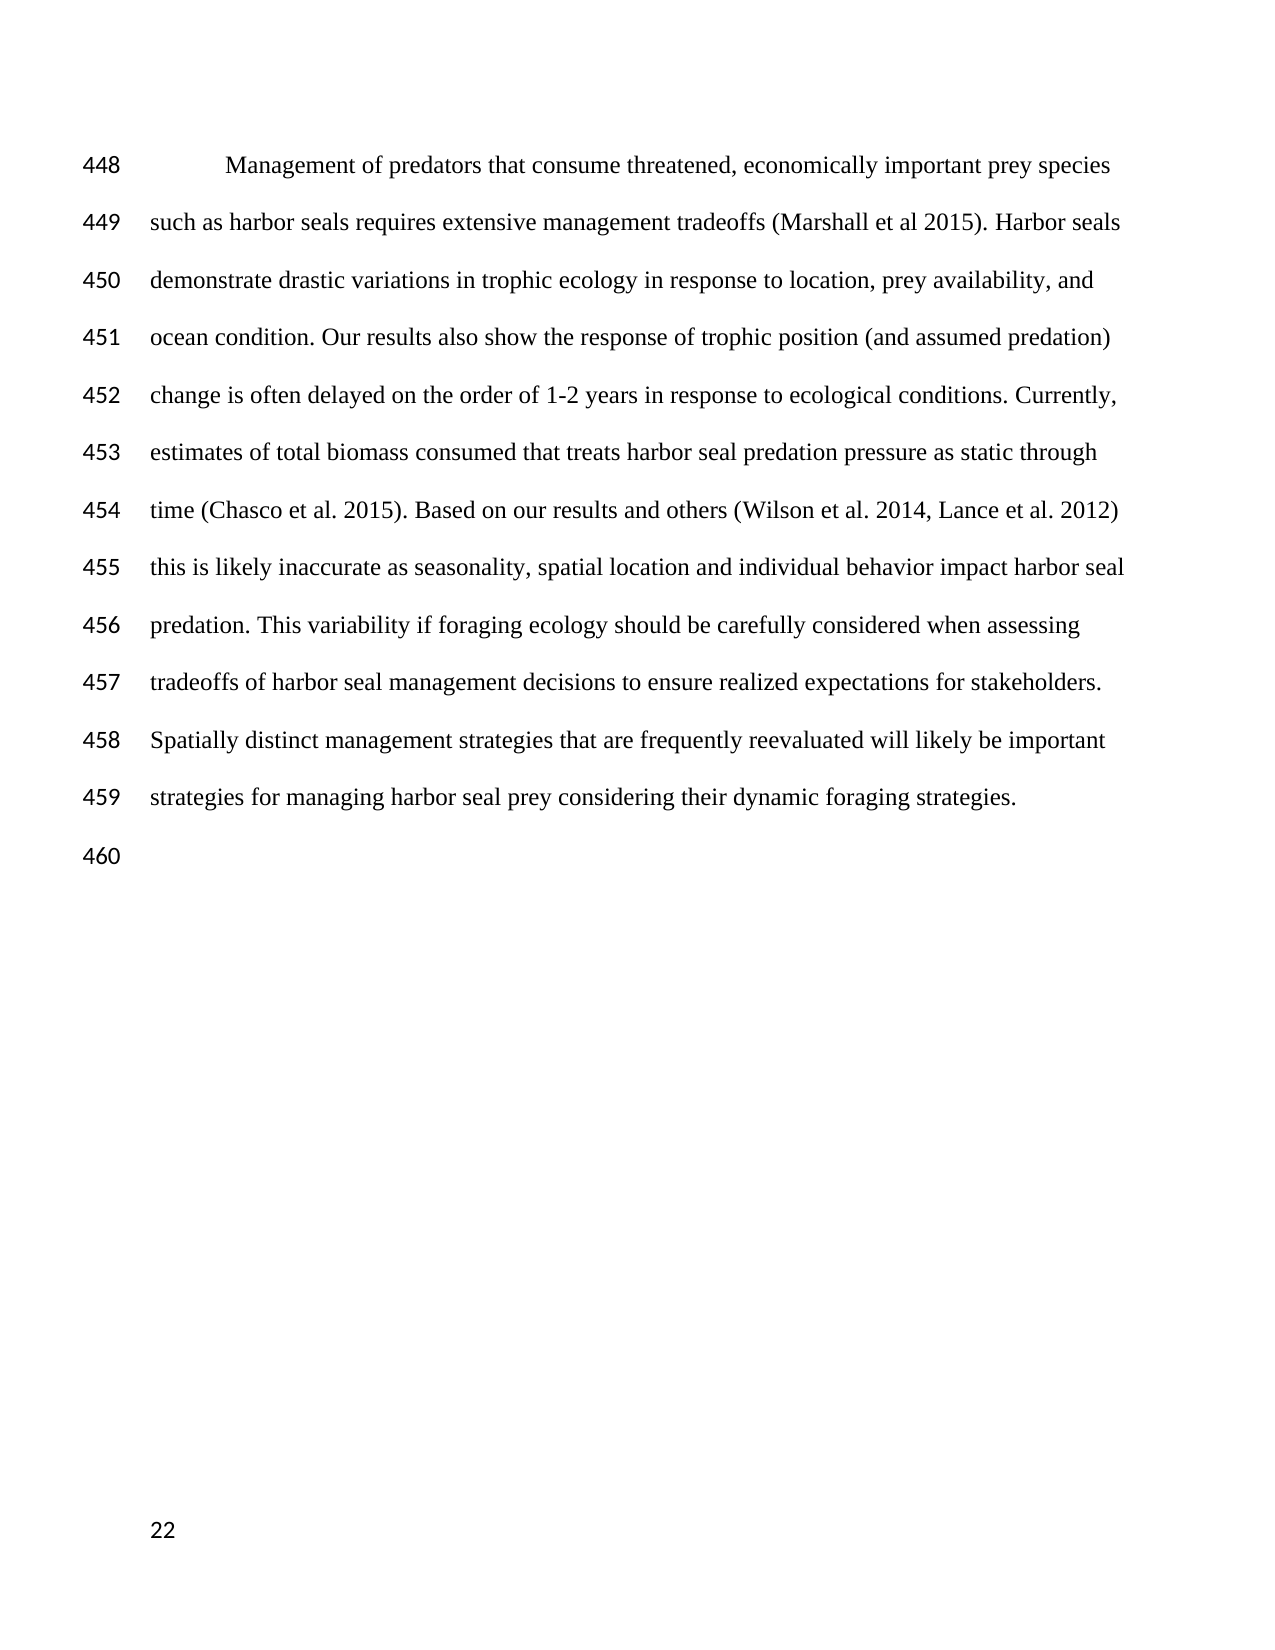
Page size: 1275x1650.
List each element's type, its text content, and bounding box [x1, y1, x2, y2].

text Management of predators that consume threatened, economically important prey species such as harbor seals requires extensive management tradeoffs (Marshall et al 2015). Harbor seals demonstrate drastic variations in trophic ecology in response to location, prey availability, and ocean condition. Our results also show the response of trophic position (and assumed predation) change is often delayed on the order of 1-2 years in response to ecological conditions. Currently, estimates of total biomass consumed that treats harbor seal predation pressure as static through time (Chasco et al. 2015). Based on our results and others (Wilson et al. 2014, Lance et al. 2012) this is likely inaccurate as seasonality, spatial location and individual behavior impact harbor seal predation. This variability if foraging ecology should be carefully considered when assessing tradeoffs of harbor seal management decisions to ensure realized expectations for stakeholders. Spatially distinct management strategies that are frequently reevaluated will likely be important strategies for managing harbor seal prey considering their dynamic foraging strategies. [150, 150, 1125, 811]
